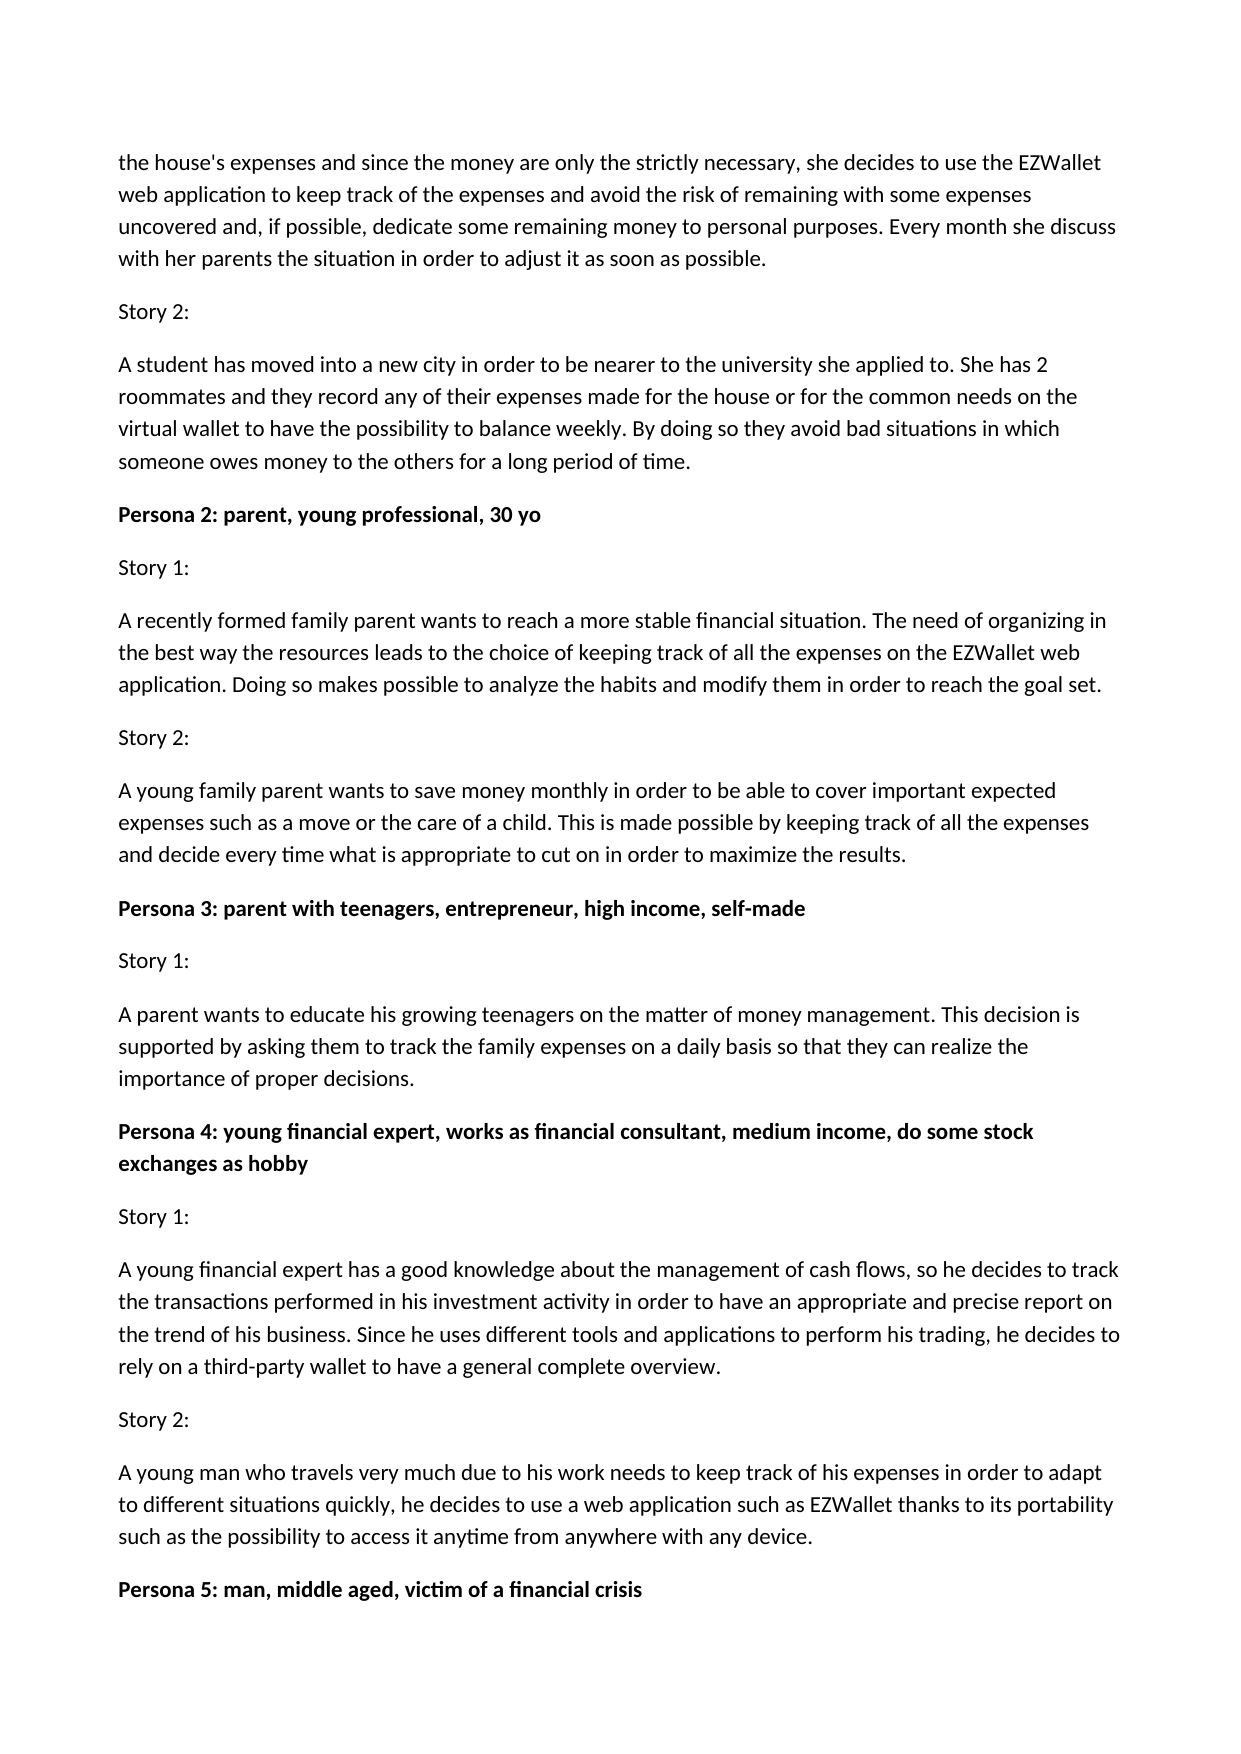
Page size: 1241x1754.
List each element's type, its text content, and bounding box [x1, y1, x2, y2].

text A student has moved into a new city in order to be nearer to the university she applied to. She has 2 roommates and they record any of their expenses made for the house or for the common needs on the virtual wallet to have the possibility to balance weekly. By doing so they avoid bad situations in which someone owes money to the others for a long period of time. [118, 350, 1122, 475]
text Story 2: [118, 723, 1122, 751]
text A young family parent wants to save money monthly in order to be able to cover important expected expenses such as a move or the care of a child. This is made possible by keeping track of all the expenses and decide every time what is appropriate to cut on in order to maximize the results. [118, 776, 1122, 869]
text Story 2: [118, 297, 1122, 325]
text Persona 2: parent, young professional, 30 yo [118, 500, 1122, 528]
text Story 2: [118, 1405, 1122, 1433]
text Story 1: [118, 947, 1122, 975]
text Persona 3: parent with teenagers, entrepreneur, high income, self-made [118, 894, 1122, 922]
text Story 1: [118, 1202, 1122, 1230]
text Persona 4: young financial expert, works as financial consultant, medium income, do some stock exchanges as hobby [118, 1117, 1122, 1177]
text Persona 5: man, middle aged, victim of a financial crisis [118, 1575, 1122, 1603]
text A young financial expert has a good knowledge about the management of cash flows, so he decides to track the transactions performed in his investment activity in order to have an appropriate and precise report on the trend of his business. Since he uses different tools and applications to perform his trading, he decides to rely on a third-party wallet to have a general complete overview. [118, 1255, 1122, 1380]
text A young man who travels very much due to his work needs to keep track of his expenses in order to adapt to different situations quickly, he decides to use a web application such as EZWallet thanks to its portability such as the possibility to access it anytime from anywhere with any device. [118, 1458, 1122, 1550]
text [118, 148, 1122, 272]
text Story 1: [118, 553, 1122, 581]
text A recently formed family parent wants to reach a more stable financial situation. The need of organizing in the best way the resources leads to the choice of keeping track of all the expenses on the EZWallet web application. Doing so makes possible to analyze the habits and modify them in order to reach the goal set. [118, 606, 1122, 698]
text A parent wants to educate his growing teenagers on the matter of money management. This decision is supported by asking them to track the family expenses on a daily basis so that they can realize the importance of proper decisions. [118, 1000, 1122, 1092]
